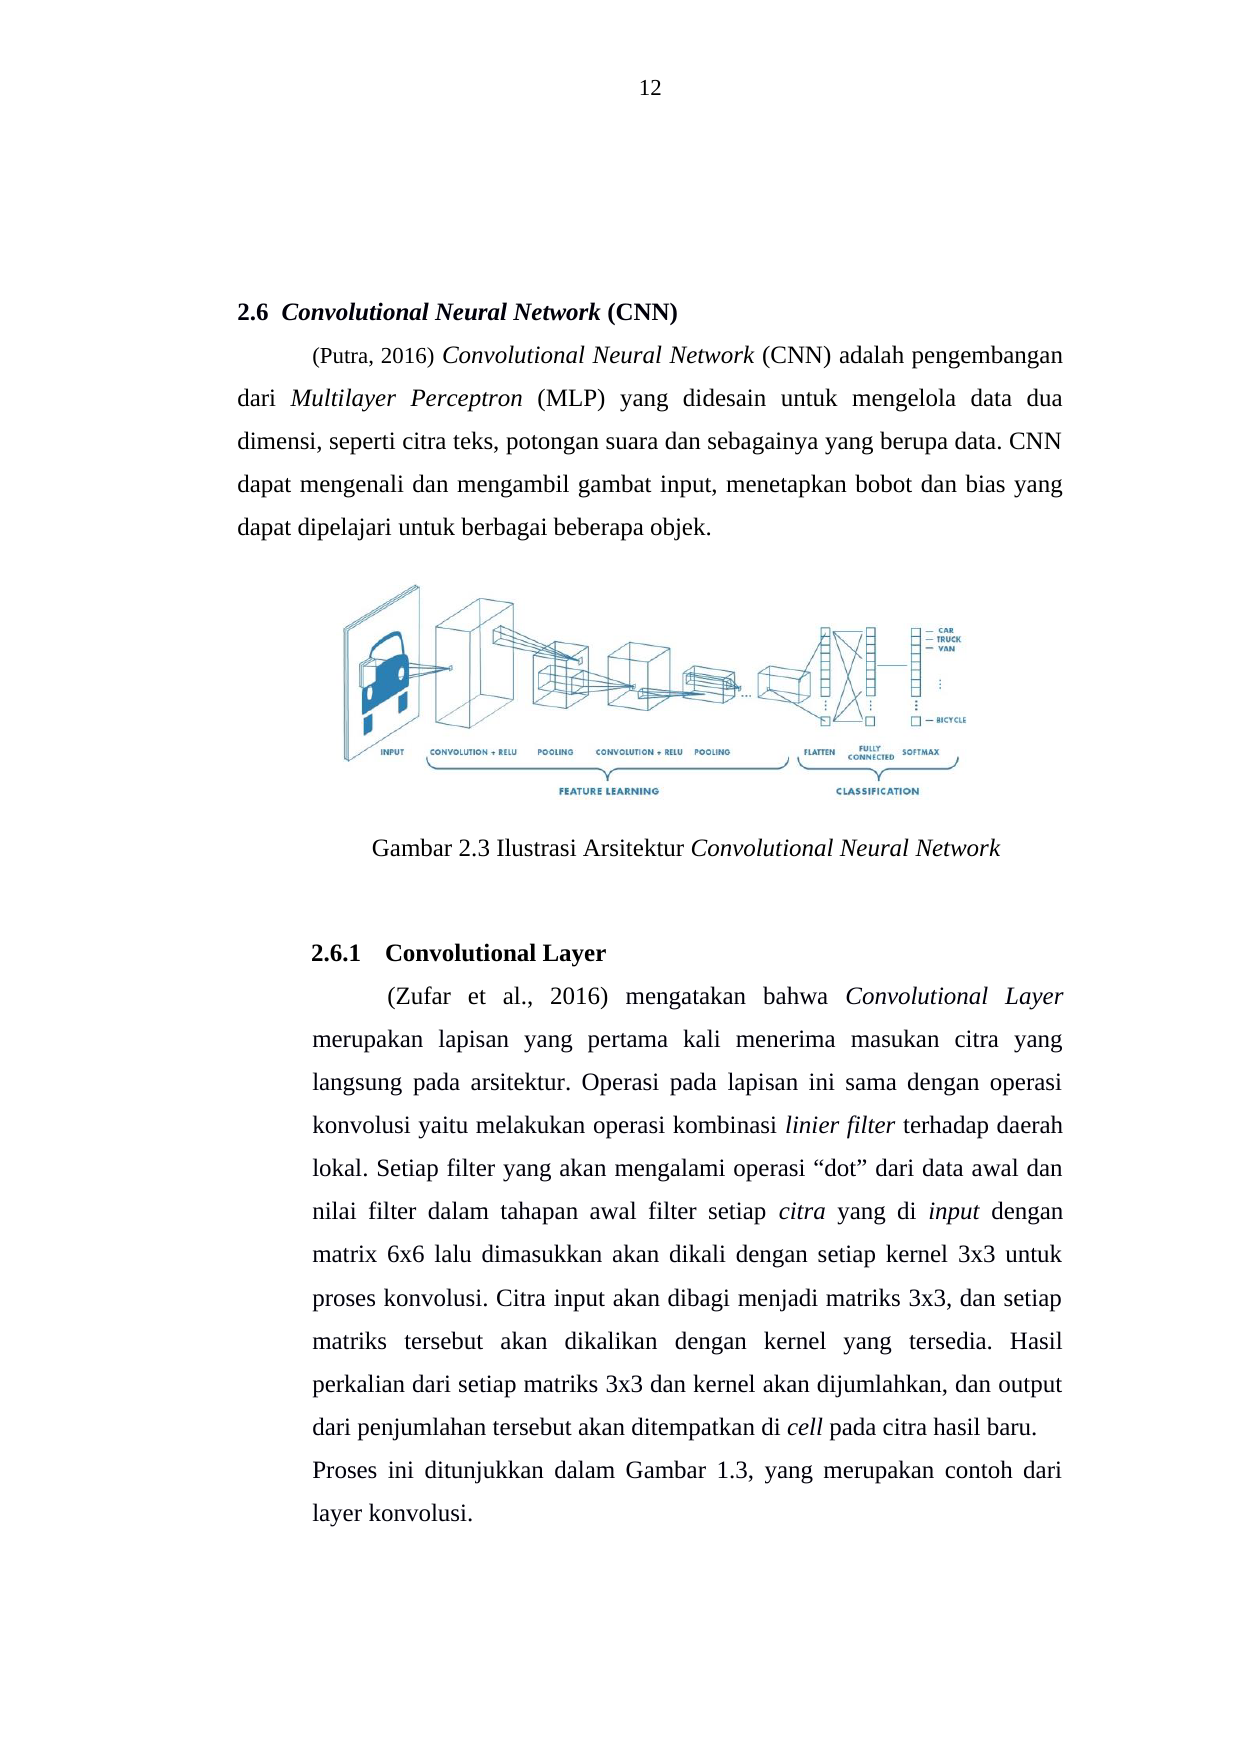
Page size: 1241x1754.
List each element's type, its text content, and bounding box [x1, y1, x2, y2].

subtitle 2.6 Convolutional Neural Network (CNN) [237, 297, 1063, 326]
subtitle 2.6.1 Convolutional Layer [311, 938, 1063, 966]
text Gambar 2.3 Ilustrasi Arsitektur Convolutional Neural Network [311, 833, 1063, 862]
list mengatakan bahwa Convolutional Layer merupakan lapisan yang pertama kali menerima masukan citra yang langsung pada arsitektur. Operasi pada lapisan ini sama dengan operasi konvolusi yaitu melakukan operasi kombinasi linier filter terhadap daerah lokal. Setiap filter yang akan mengalami operasi “dot” dari data awal dan nilai filter dalam tahapan awal filter setiap citra yang di input dengan matrix 6x6 lalu dimasukkan akan dikali dengan setiap kernel 3x3 untuk proses konvolusi. Citra input akan dibagi menjadi matriks 3x3, dan setiap matriks tersebut akan dikalikan dengan kernel yang tersedia. Hasil perkalian dari setiap matriks 3x3 dan kernel akan dijumlahkan, dan output dari penjumlahan tersebut akan ditempatkan di cell pada citra hasil baru. [312, 981, 1063, 1441]
list Proses ini ditunjukkan dalam Gambar 1.3, yang merupakan contoh dari layer konvolusi. [312, 1455, 1063, 1527]
text Convolutional Neural Network (CNN) adalah pengembangan dari Multilayer Perceptron (MLP) yang didesain untuk mengelola data dua dimensi, seperti citra teks, potongan suara dan sebagainya yang berupa data. CNN dapat mengenali dan mengambil gambat input, menetapkan bobot dan bias yang dapat dipelajari untuk berbagai beberapa objek. [237, 340, 1063, 541]
